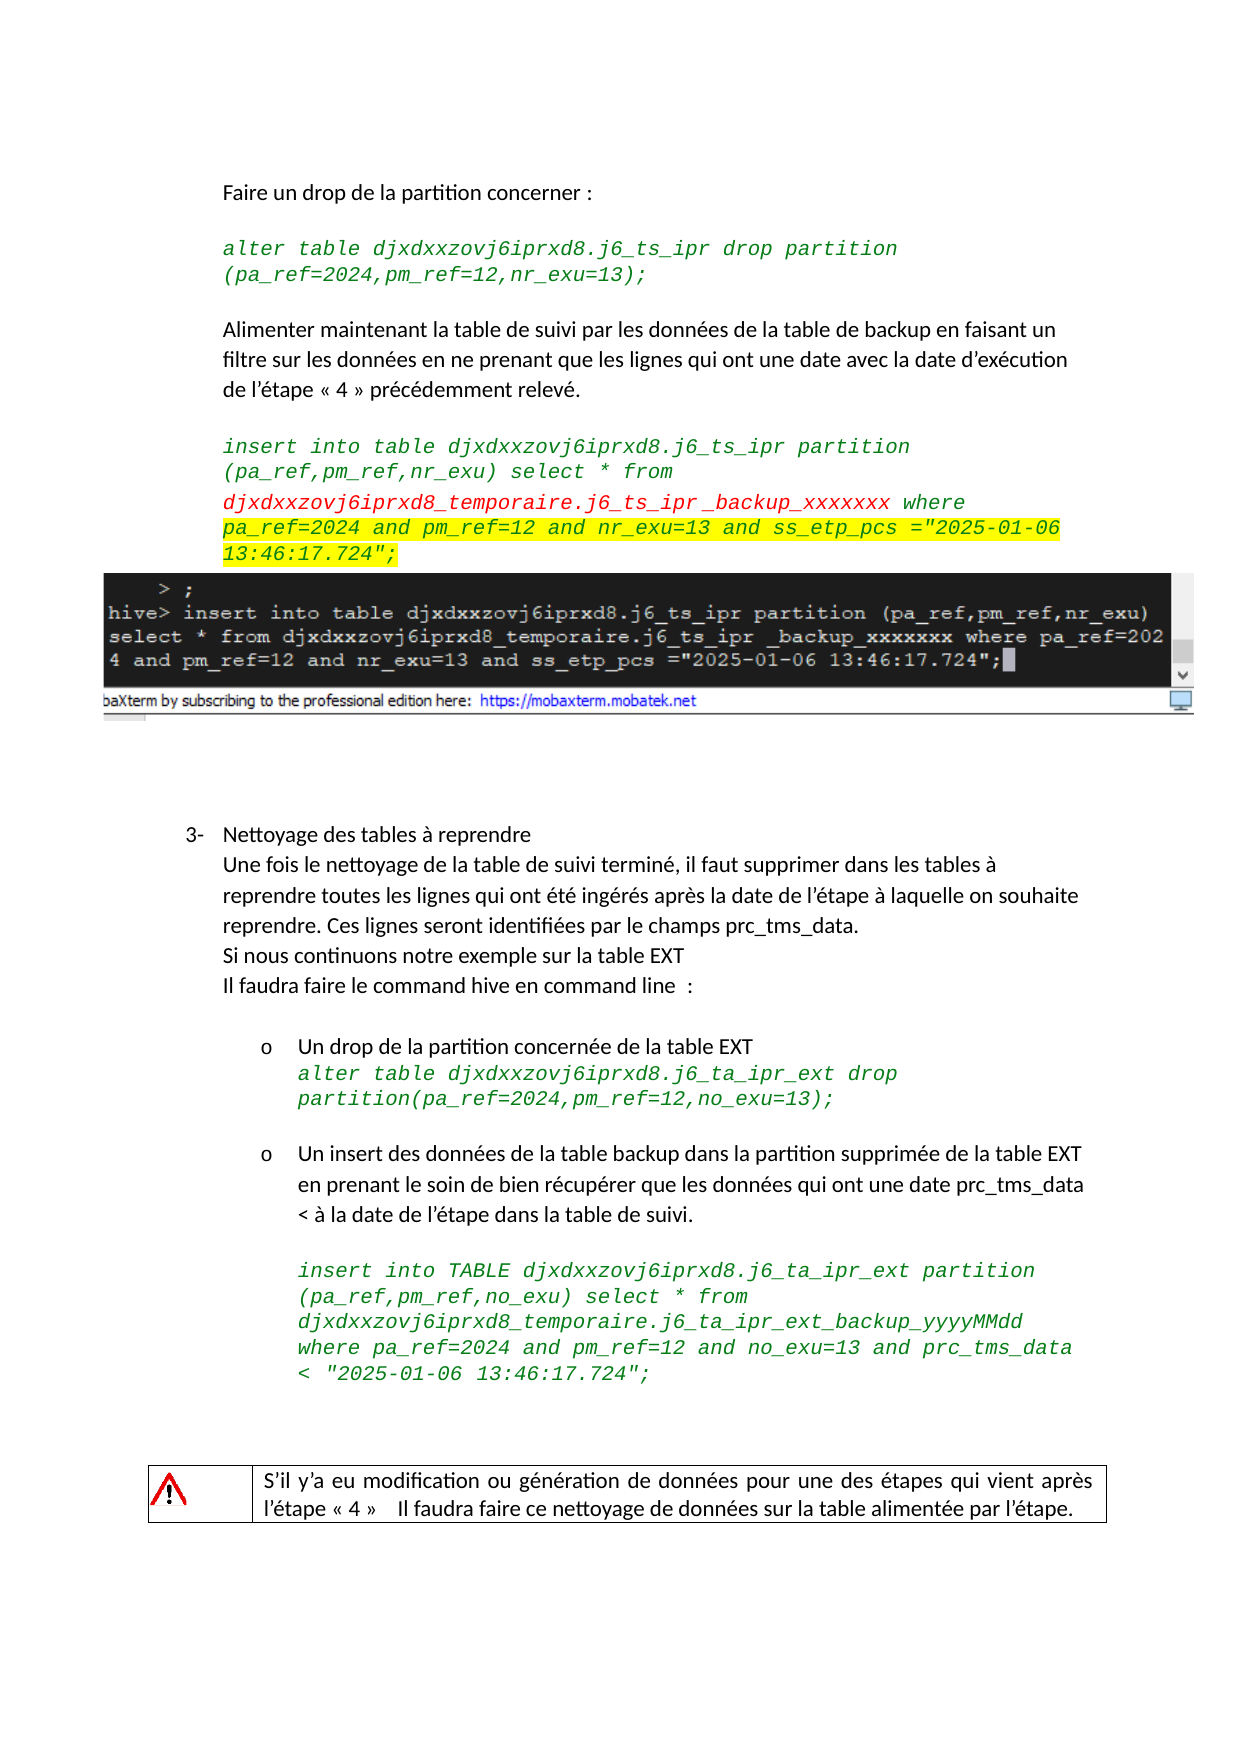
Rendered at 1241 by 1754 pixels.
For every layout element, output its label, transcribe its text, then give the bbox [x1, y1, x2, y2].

list Faire un drop de la partition concerner : [223, 178, 1093, 206]
list insert into TABLE djxdxxzovj6iprxd8.j6_ta_ipr_ext partition (pa_ref,pm_ref,no_exu) select * from djxdxxzovj6iprxd8_temporaire.j6_ta_ipr_ext_backup_yyyyMMdd where pa_ref=2024 and pm_ref=12 and no_exu=13 and prc_tms_data < "2025-01-06 13:46:17.724"; [298, 1261, 1093, 1386]
list alter table djxdxxzovj6iprxd8.j6_ta_ipr_ext drop partition(pa_ref=2024,pm_ref=12,no_exu=13); [298, 1063, 1093, 1112]
list Un drop de la partition concernée de la table EXT [260, 1032, 1093, 1060]
list Si nous continuons notre exemple sur la table EXT [223, 941, 1093, 969]
list Alimenter maintenant la table de suivi par les données de la table de backup en faisant un filtre sur les données en ne prenant que les lignes qui ont une date avec la date d’exécution de l’étape « 4 » précédemment relevé. [223, 315, 1093, 403]
list alter table djxdxxzovj6iprxd8.j6_ts_ipr drop partition (pa_ref=2024,pm_ref=12,nr_exu=13); [223, 238, 1093, 287]
picture [103, 573, 1194, 721]
list Un insert des données de la table backup dans la partition supprimée de la table EXT en prenant le soin de bien récupérer que les données qui ont une date prc_tms_data < à la date de l’étape dans la table de suivi. [260, 1139, 1093, 1228]
list Il faudra faire le command hive en command line : [223, 971, 1093, 999]
picture [148, 1472, 187, 1504]
list Une fois le nettoyage de la table de suivi terminé, il faut supprimer dans les tables à reprendre toutes les lignes qui ont été ingérés après la date de l’étape à laquelle on souhaite reprendre. Ces lignes seront identifiées par le champs prc_tms_data. [223, 851, 1093, 939]
list Nettoyage des tables à reprendre [185, 820, 1093, 848]
table_header S’il y’a eu modification ou génération de données pour une des étapes qui vient après l’étape « 4 » Il faudra faire ce nettoyage de données sur la table alimentée par l’étape. [253, 1466, 1106, 1522]
table_header [149, 1466, 252, 1522]
list insert into table djxdxxzovj6iprxd8.j6_ts_ipr partition (pa_ref,pm_ref,nr_exu) select * from djxdxxzovj6iprxd8_temporaire.j6_ts_ipr _backup_xxxxxxx where pa_ref=2024 and pm_ref=12 and nr_exu=13 and ss_etp_pcs ="2025-01-06 13:46:17.724"; [223, 436, 1093, 567]
